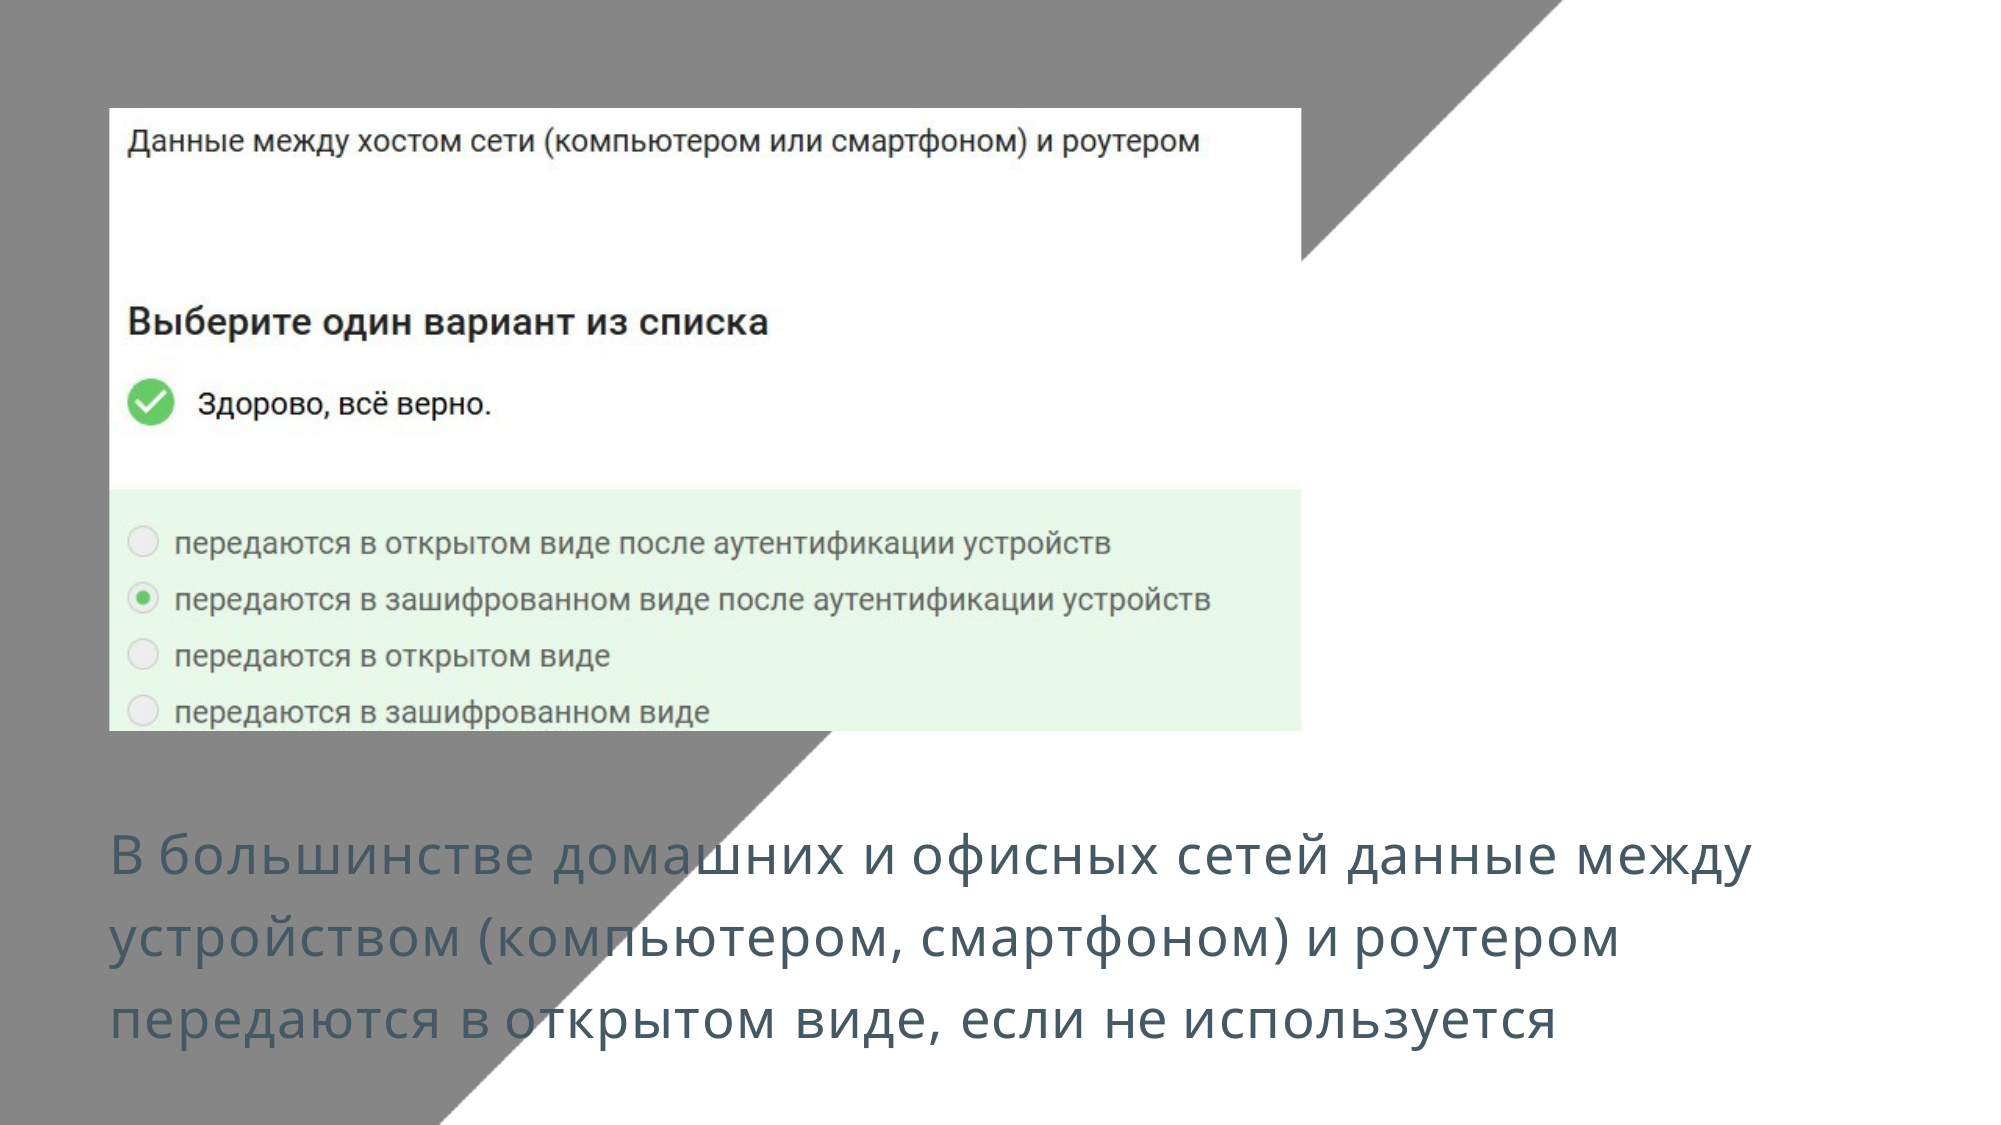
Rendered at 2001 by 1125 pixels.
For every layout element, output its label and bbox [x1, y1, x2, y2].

text [109, 817, 1882, 1054]
picture [0, 0, 2001, 1125]
